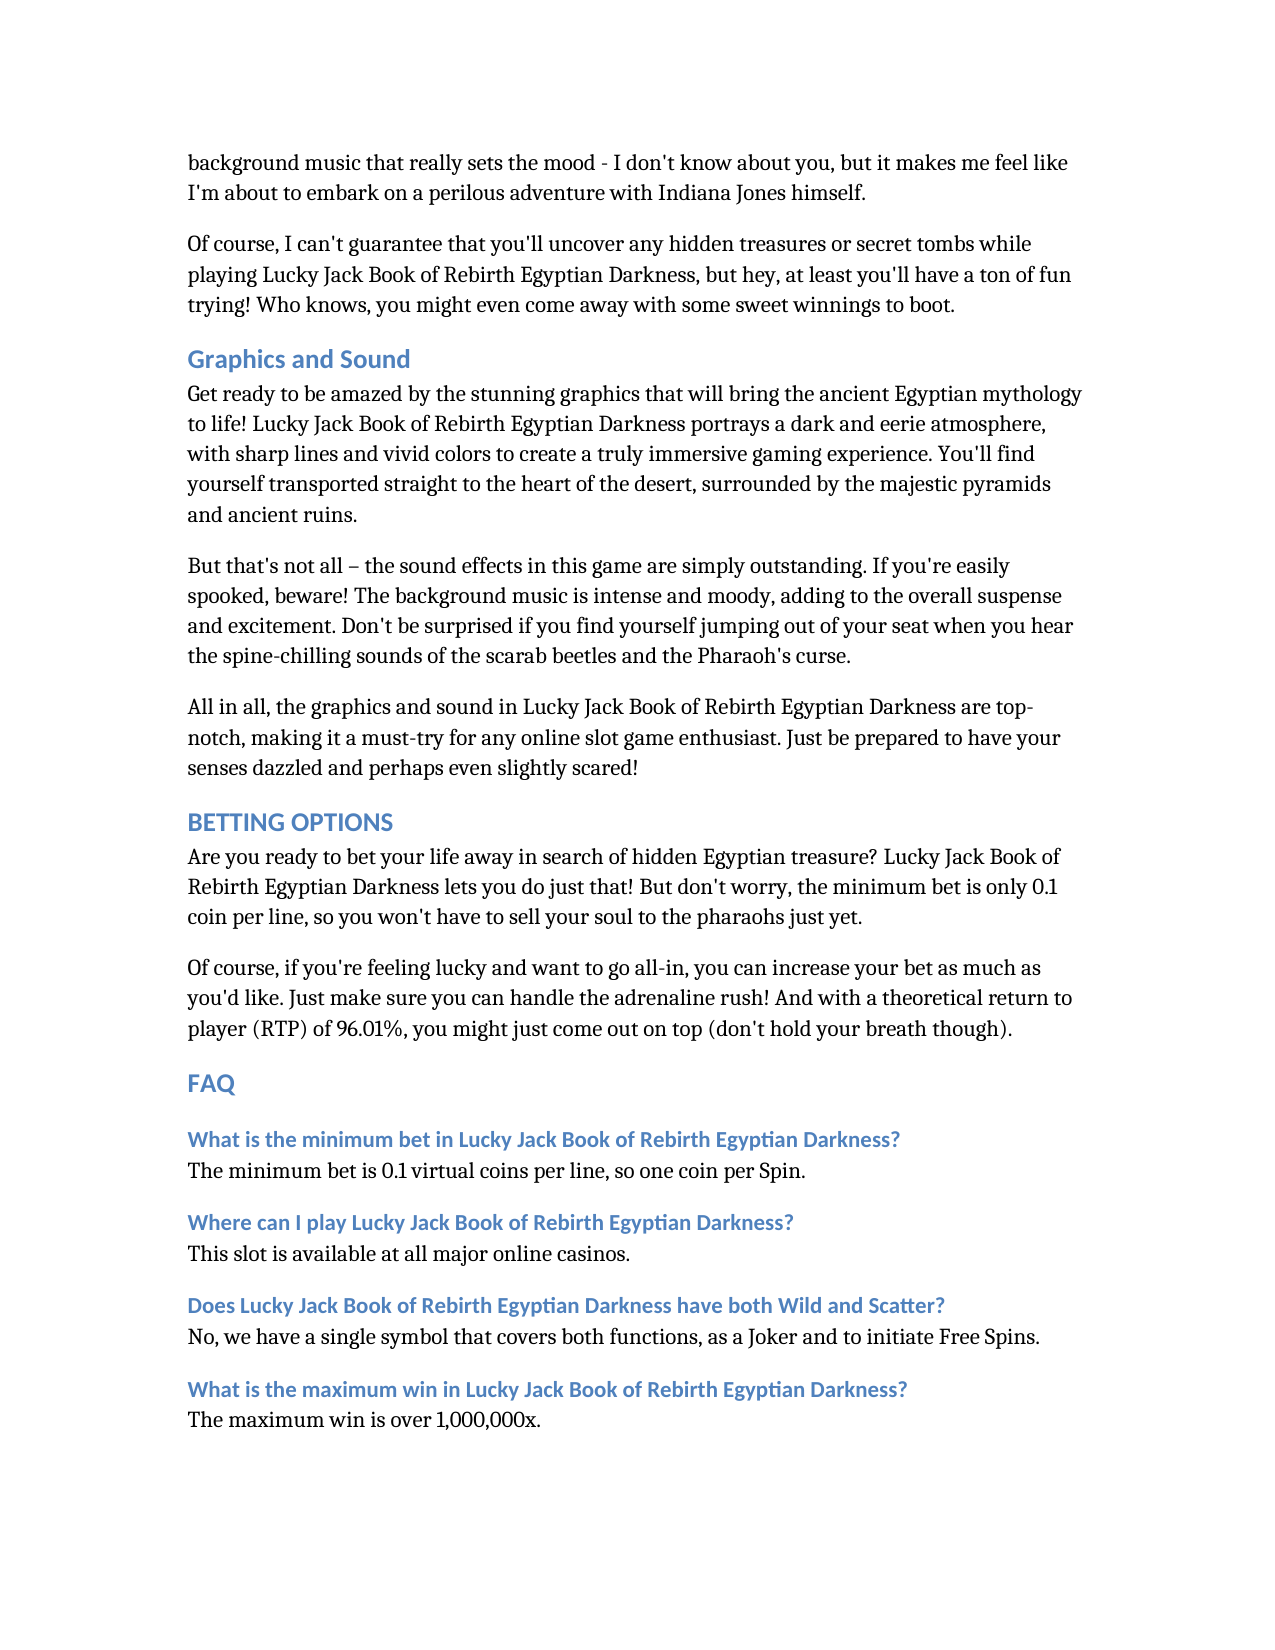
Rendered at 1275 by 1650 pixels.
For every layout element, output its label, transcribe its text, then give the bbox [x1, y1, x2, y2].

text This slot is available at all major online casinos. [187, 1241, 1087, 1267]
subtitle Where can I play Lucky Jack Book of Rebirth Egyptian Darkness? [187, 1208, 1087, 1236]
subtitle Does Lucky Jack Book of Rebirth Egyptian Darkness have both Wild and Scatter? [187, 1292, 1087, 1320]
text The maximum win is over 1,000,000x. [187, 1407, 1087, 1433]
subtitle What is the minimum bet in Lucky Jack Book of Rebirth Egyptian Darkness? [187, 1125, 1087, 1153]
text Of course, I can't guarantee that you'll uncover any hidden treasures or secret tombs while playing Lucky Jack Book of Rebirth Egyptian Darkness, but hey, at least you'll have a ton of fun trying! Who knows, you might even come away with some sweet winnings to boot. [187, 231, 1087, 318]
subtitle FAQ [187, 1066, 1087, 1099]
text All in all, the graphics and sound in Lucky Jack Book of Rebirth Egyptian Darkness are top-notch, making it a must-try for any online slot game enthusiast. Just be prepared to have your senses dazzled and perhaps even slightly scared! [187, 694, 1087, 781]
text Are you ready to bet your life away in search of hidden Egyptian treasure? Lucky Jack Book of Rebirth Egyptian Darkness lets you do just that! But don't worry, the minimum bet is only 0.1 coin per line, so you won't have to sell your soul to the pharaohs just yet. [187, 843, 1087, 930]
subtitle Graphics and Sound [187, 343, 1087, 376]
text Of course, if you're feeling lucky and want to go all-in, you can increase your bet as much as you'd like. Just make sure you can handle the adrenaline rush! And with a theoretical return to player (RTP) of 96.01%, you might just come out on top (don't hold your breath though). [187, 955, 1087, 1042]
text But that's not all – the sound effects in this game are simply outstanding. If you're easily spooked, beware! The background music is intense and moody, adding to the overall suspense and excitement. Don't be surprised if you find yourself jumping out of your seat when you hear the spine-chilling sounds of the scarab beetles and the Pharaoh's curse. [187, 552, 1087, 669]
text Get ready to be amazed by the stunning graphics that will bring the ancient Egyptian mythology to life! Lucky Jack Book of Rebirth Egyptian Darkness portrays a dark and eerie atmosphere, with sharp lines and vivid colors to create a truly immersive gaming experience. You'll find yourself transported straight to the heart of the desert, surrounded by the majestic pyramids and ancient ruins. [187, 381, 1087, 528]
subtitle What is the maximum win in Lucky Jack Book of Rebirth Egyptian Darkness? [187, 1375, 1087, 1403]
subtitle BETTING OPTIONS [187, 806, 1087, 839]
text No, we have a single symbol that covers both functions, as a Joker and to initiate Free Spins. [187, 1324, 1087, 1350]
text The minimum bet is 0.1 virtual coins per line, so one coin per Spin. [187, 1157, 1087, 1184]
